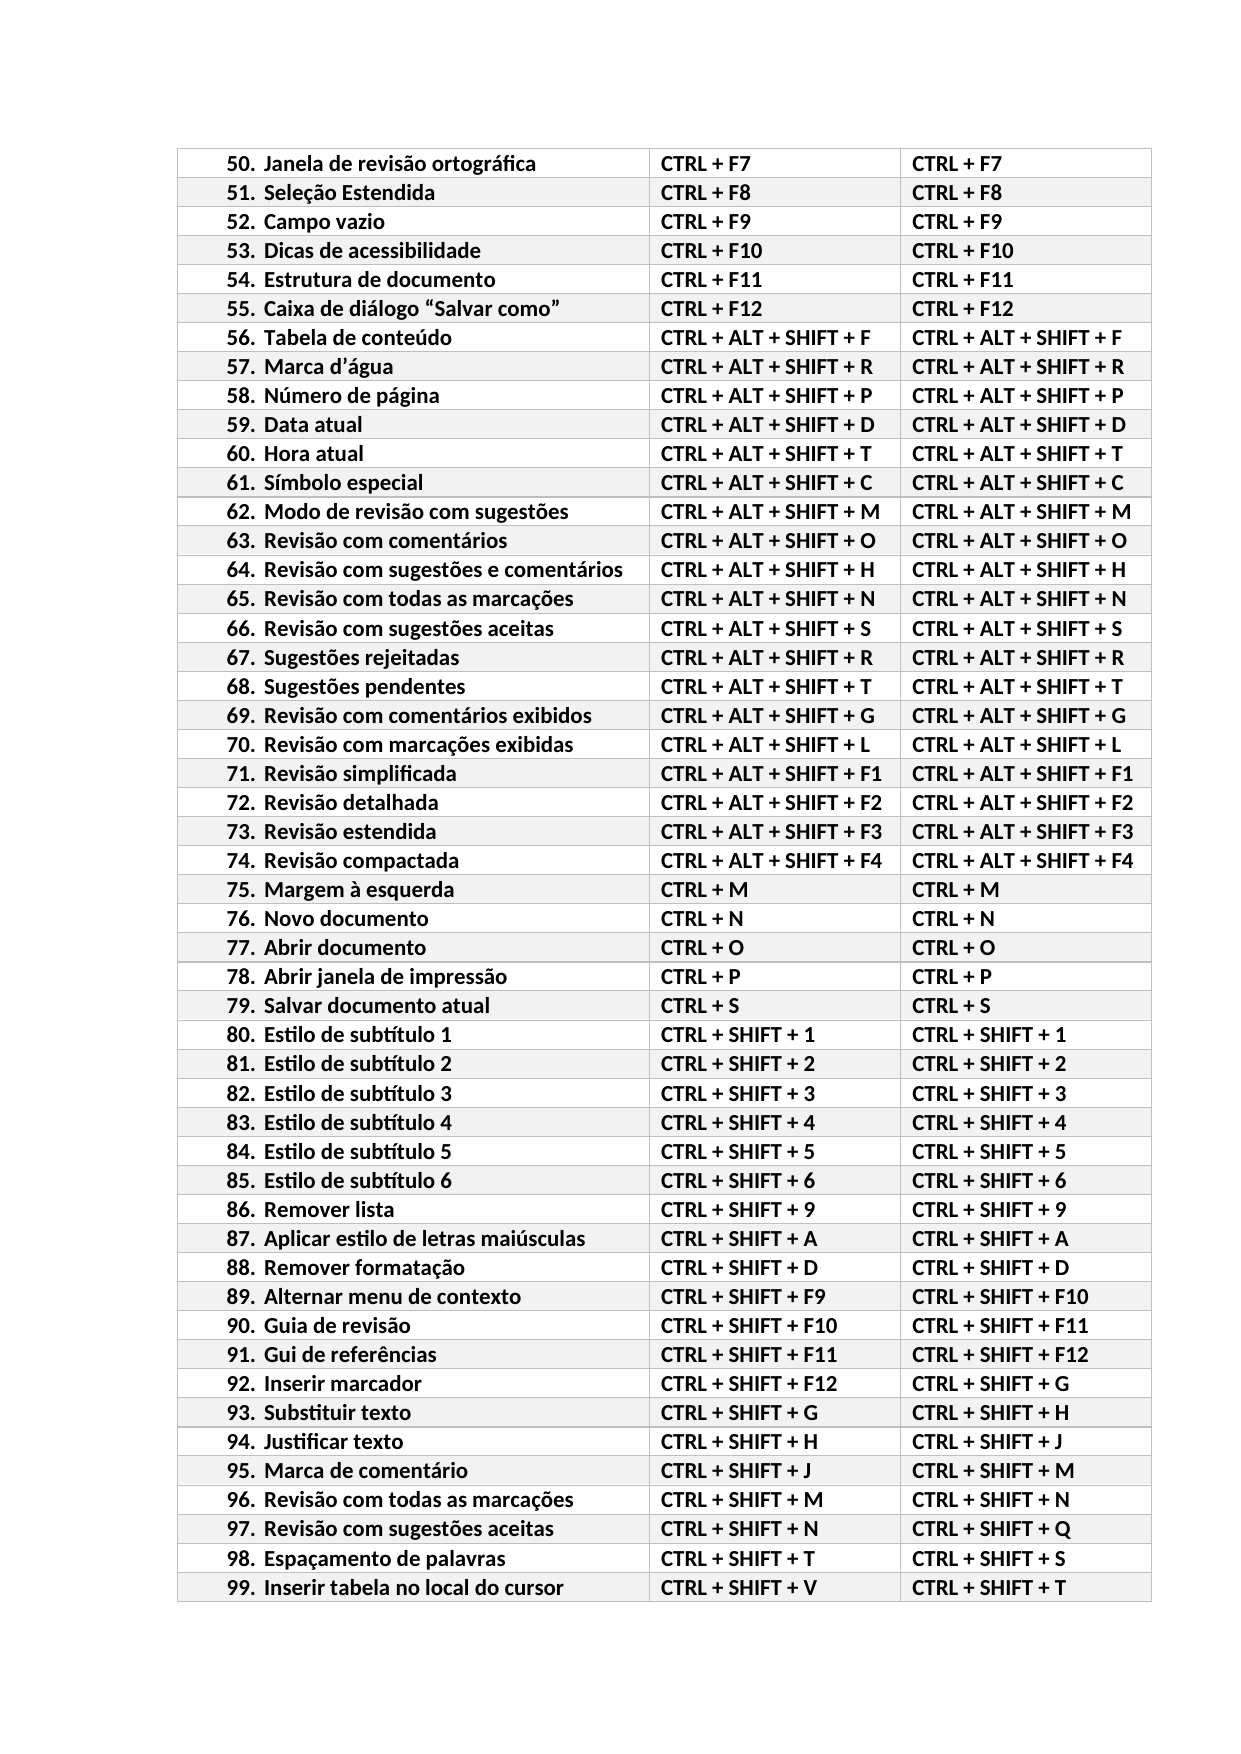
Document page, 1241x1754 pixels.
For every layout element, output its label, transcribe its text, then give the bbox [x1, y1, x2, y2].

table_cell CTRL + ALT + SHIFT + T [901, 672, 1151, 700]
table_cell CTRL + SHIFT + F12 [650, 1369, 900, 1397]
table_cell Estrutura de documento [178, 265, 649, 293]
table_cell Revisão com sugestões aceitas [178, 614, 649, 642]
table_cell CTRL + ALT + SHIFT + S [901, 614, 1151, 642]
table_cell Abrir documento [178, 933, 649, 961]
table_cell CTRL + F7 [650, 149, 900, 177]
table_cell Margem à esquerda [178, 875, 649, 903]
table_cell Revisão com comentários [178, 526, 649, 554]
table_cell Sugestões rejeitadas [178, 643, 649, 671]
table_cell CTRL + ALT + SHIFT + F1 [901, 759, 1151, 787]
table_cell CTRL + ALT + SHIFT + F1 [650, 759, 900, 787]
table_cell CTRL + ALT + SHIFT + O [650, 526, 900, 554]
table_cell Revisão simplificada [178, 759, 649, 787]
table_cell CTRL + ALT + SHIFT + R [901, 643, 1151, 671]
table_cell CTRL + SHIFT + F11 [901, 1311, 1151, 1339]
table_cell CTRL + F8 [901, 178, 1151, 206]
table_cell CTRL + SHIFT + N [901, 1486, 1151, 1513]
table_cell Abrir janela de impressão [178, 963, 649, 990]
table_cell CTRL + SHIFT + 3 [901, 1079, 1151, 1107]
table_cell CTRL + SHIFT + 1 [650, 1021, 900, 1048]
table_cell CTRL + SHIFT + 6 [901, 1166, 1151, 1194]
table_cell Tabela de conteúdo [178, 323, 649, 351]
table_cell CTRL + P [650, 963, 900, 990]
table_cell CTRL + ALT + SHIFT + T [901, 439, 1151, 467]
table_cell CTRL + SHIFT + 3 [650, 1079, 900, 1107]
table_cell CTRL + SHIFT + S [901, 1544, 1151, 1572]
table_cell CTRL + F9 [650, 207, 900, 235]
table_cell Estilo de subtítulo 2 [178, 1050, 649, 1078]
table_cell CTRL + ALT + SHIFT + F [901, 323, 1151, 351]
table_cell CTRL + SHIFT + J [901, 1428, 1151, 1455]
table_cell CTRL + ALT + SHIFT + C [650, 468, 900, 496]
table_cell CTRL + ALT + SHIFT + H [650, 556, 900, 583]
table_cell Sugestões pendentes [178, 672, 649, 700]
table_cell CTRL + SHIFT + D [901, 1253, 1151, 1281]
table_cell CTRL + ALT + SHIFT + D [901, 410, 1151, 438]
table_cell CTRL + F10 [901, 236, 1151, 264]
table_cell CTRL + SHIFT + D [650, 1253, 900, 1281]
table_cell CTRL + O [650, 933, 900, 961]
table_cell CTRL + ALT + SHIFT + C [901, 468, 1151, 496]
table_cell Revisão com comentários exibidos [178, 701, 649, 729]
table_cell Marca de comentário [178, 1456, 649, 1484]
table_cell CTRL + SHIFT + Q [901, 1515, 1151, 1543]
table_cell CTRL + ALT + SHIFT + F2 [650, 788, 900, 816]
table_cell CTRL + ALT + SHIFT + G [901, 701, 1151, 729]
table_cell Revisão estendida [178, 817, 649, 845]
table_cell CTRL + ALT + SHIFT + N [901, 585, 1151, 613]
table_cell CTRL + SHIFT + 2 [901, 1050, 1151, 1078]
table_cell Seleção Estendida [178, 178, 649, 206]
table_cell CTRL + SHIFT + F10 [901, 1282, 1151, 1310]
table_cell CTRL + ALT + SHIFT + F2 [901, 788, 1151, 816]
table_cell CTRL + ALT + SHIFT + M [901, 498, 1151, 525]
table_cell CTRL + SHIFT + V [650, 1573, 900, 1601]
table_cell Símbolo especial [178, 468, 649, 496]
table_cell Dicas de acessibilidade [178, 236, 649, 264]
table_cell CTRL + F10 [650, 236, 900, 264]
table_cell CTRL + SHIFT + H [901, 1398, 1151, 1426]
table_cell CTRL + SHIFT + G [901, 1369, 1151, 1397]
table_cell CTRL + M [901, 875, 1151, 903]
table_cell CTRL + ALT + SHIFT + H [901, 556, 1151, 583]
table_cell Novo documento [178, 904, 649, 932]
table_cell CTRL + ALT + SHIFT + G [650, 701, 900, 729]
table_cell Estilo de subtítulo 1 [178, 1021, 649, 1048]
table_cell Estilo de subtítulo 6 [178, 1166, 649, 1194]
table_cell CTRL + SHIFT + 9 [650, 1195, 900, 1223]
table_cell CTRL + F12 [901, 294, 1151, 322]
table_cell CTRL + SHIFT + J [650, 1456, 900, 1484]
table_cell CTRL + ALT + SHIFT + F4 [901, 846, 1151, 874]
table_cell Inserir marcador [178, 1369, 649, 1397]
table_cell CTRL + SHIFT + 5 [650, 1137, 900, 1165]
table_cell CTRL + F7 [901, 149, 1151, 177]
table_cell Espaçamento de palavras [178, 1544, 649, 1572]
table_cell CTRL + SHIFT + G [650, 1398, 900, 1426]
table_cell Salvar documento atual [178, 991, 649, 1019]
table_cell CTRL + F11 [901, 265, 1151, 293]
table_cell CTRL + ALT + SHIFT + F3 [650, 817, 900, 845]
table_cell Modo de revisão com sugestões [178, 498, 649, 525]
table_cell CTRL + N [650, 904, 900, 932]
table_cell Data atual [178, 410, 649, 438]
table_cell CTRL + P [901, 963, 1151, 990]
table_cell CTRL + S [650, 991, 900, 1019]
table_cell CTRL + SHIFT + F9 [650, 1282, 900, 1310]
table_cell CTRL + ALT + SHIFT + P [650, 381, 900, 409]
table_cell Aplicar estilo de letras maiúsculas [178, 1224, 649, 1252]
table_cell CTRL + ALT + SHIFT + T [650, 439, 900, 467]
table_cell Gui de referências [178, 1340, 649, 1368]
table_cell CTRL + SHIFT + N [650, 1515, 900, 1543]
table_cell CTRL + ALT + SHIFT + M [650, 498, 900, 525]
table_cell CTRL + ALT + SHIFT + O [901, 526, 1151, 554]
table_cell CTRL + ALT + SHIFT + R [901, 352, 1151, 380]
table_cell CTRL + F8 [650, 178, 900, 206]
table_cell Marca d’água [178, 352, 649, 380]
table_cell CTRL + ALT + SHIFT + S [650, 614, 900, 642]
table_cell CTRL + ALT + SHIFT + T [650, 672, 900, 700]
table_cell Estilo de subtítulo 3 [178, 1079, 649, 1107]
table_cell CTRL + F12 [650, 294, 900, 322]
table_cell Guia de revisão [178, 1311, 649, 1339]
table_cell CTRL + M [650, 875, 900, 903]
table_cell CTRL + ALT + SHIFT + P [901, 381, 1151, 409]
table_cell Revisão com todas as marcações [178, 585, 649, 613]
table_cell CTRL + ALT + SHIFT + N [650, 585, 900, 613]
table_cell CTRL + SHIFT + M [901, 1456, 1151, 1484]
table_cell Remover lista [178, 1195, 649, 1223]
table_cell CTRL + O [901, 933, 1151, 961]
table_cell Caixa de diálogo “Salvar como” [178, 294, 649, 322]
table_cell CTRL + F9 [901, 207, 1151, 235]
table_cell CTRL + SHIFT + H [650, 1428, 900, 1455]
table_cell CTRL + ALT + SHIFT + F3 [901, 817, 1151, 845]
table_cell Revisão com todas as marcações [178, 1486, 649, 1513]
table_cell Campo vazio [178, 207, 649, 235]
table_cell Revisão com sugestões aceitas [178, 1515, 649, 1543]
table_cell CTRL + SHIFT + 2 [650, 1050, 900, 1078]
table_cell CTRL + SHIFT + F12 [901, 1340, 1151, 1368]
table_cell Janela de revisão ortográfica [178, 149, 649, 177]
table_cell CTRL + ALT + SHIFT + L [650, 730, 900, 758]
table_cell CTRL + ALT + SHIFT + L [901, 730, 1151, 758]
table_cell Hora atual [178, 439, 649, 467]
table_cell CTRL + ALT + SHIFT + R [650, 352, 900, 380]
table_cell Revisão com sugestões e comentários [178, 556, 649, 583]
table_cell Revisão compactada [178, 846, 649, 874]
table_cell Estilo de subtítulo 4 [178, 1108, 649, 1136]
table_cell CTRL + SHIFT + T [650, 1544, 900, 1572]
table_cell CTRL + ALT + SHIFT + R [650, 643, 900, 671]
table_cell Revisão detalhada [178, 788, 649, 816]
table_cell CTRL + SHIFT + A [650, 1224, 900, 1252]
table_cell CTRL + ALT + SHIFT + D [650, 410, 900, 438]
table_cell CTRL + S [901, 991, 1151, 1019]
table_cell CTRL + N [901, 904, 1151, 932]
table_cell CTRL + ALT + SHIFT + F4 [650, 846, 900, 874]
table_cell Estilo de subtítulo 5 [178, 1137, 649, 1165]
table_cell CTRL + ALT + SHIFT + F [650, 323, 900, 351]
table_cell Alternar menu de contexto [178, 1282, 649, 1310]
table_cell Número de página [178, 381, 649, 409]
table_cell CTRL + SHIFT + 1 [901, 1021, 1151, 1048]
table_cell CTRL + SHIFT + A [901, 1224, 1151, 1252]
table_cell Substituir texto [178, 1398, 649, 1426]
table_cell CTRL + SHIFT + T [901, 1573, 1151, 1601]
table_cell CTRL + SHIFT + F10 [650, 1311, 900, 1339]
table_cell Justificar texto [178, 1428, 649, 1455]
table_cell CTRL + SHIFT + M [650, 1486, 900, 1513]
table_cell Remover formatação [178, 1253, 649, 1281]
table_cell Revisão com marcações exibidas [178, 730, 649, 758]
table_cell CTRL + SHIFT + 4 [650, 1108, 900, 1136]
table_cell CTRL + SHIFT + 5 [901, 1137, 1151, 1165]
table_cell Inserir tabela no local do cursor [178, 1573, 649, 1601]
table_cell CTRL + SHIFT + 9 [901, 1195, 1151, 1223]
table_cell CTRL + F11 [650, 265, 900, 293]
table_cell CTRL + SHIFT + 6 [650, 1166, 900, 1194]
table_cell CTRL + SHIFT + 4 [901, 1108, 1151, 1136]
table_cell CTRL + SHIFT + F11 [650, 1340, 900, 1368]
